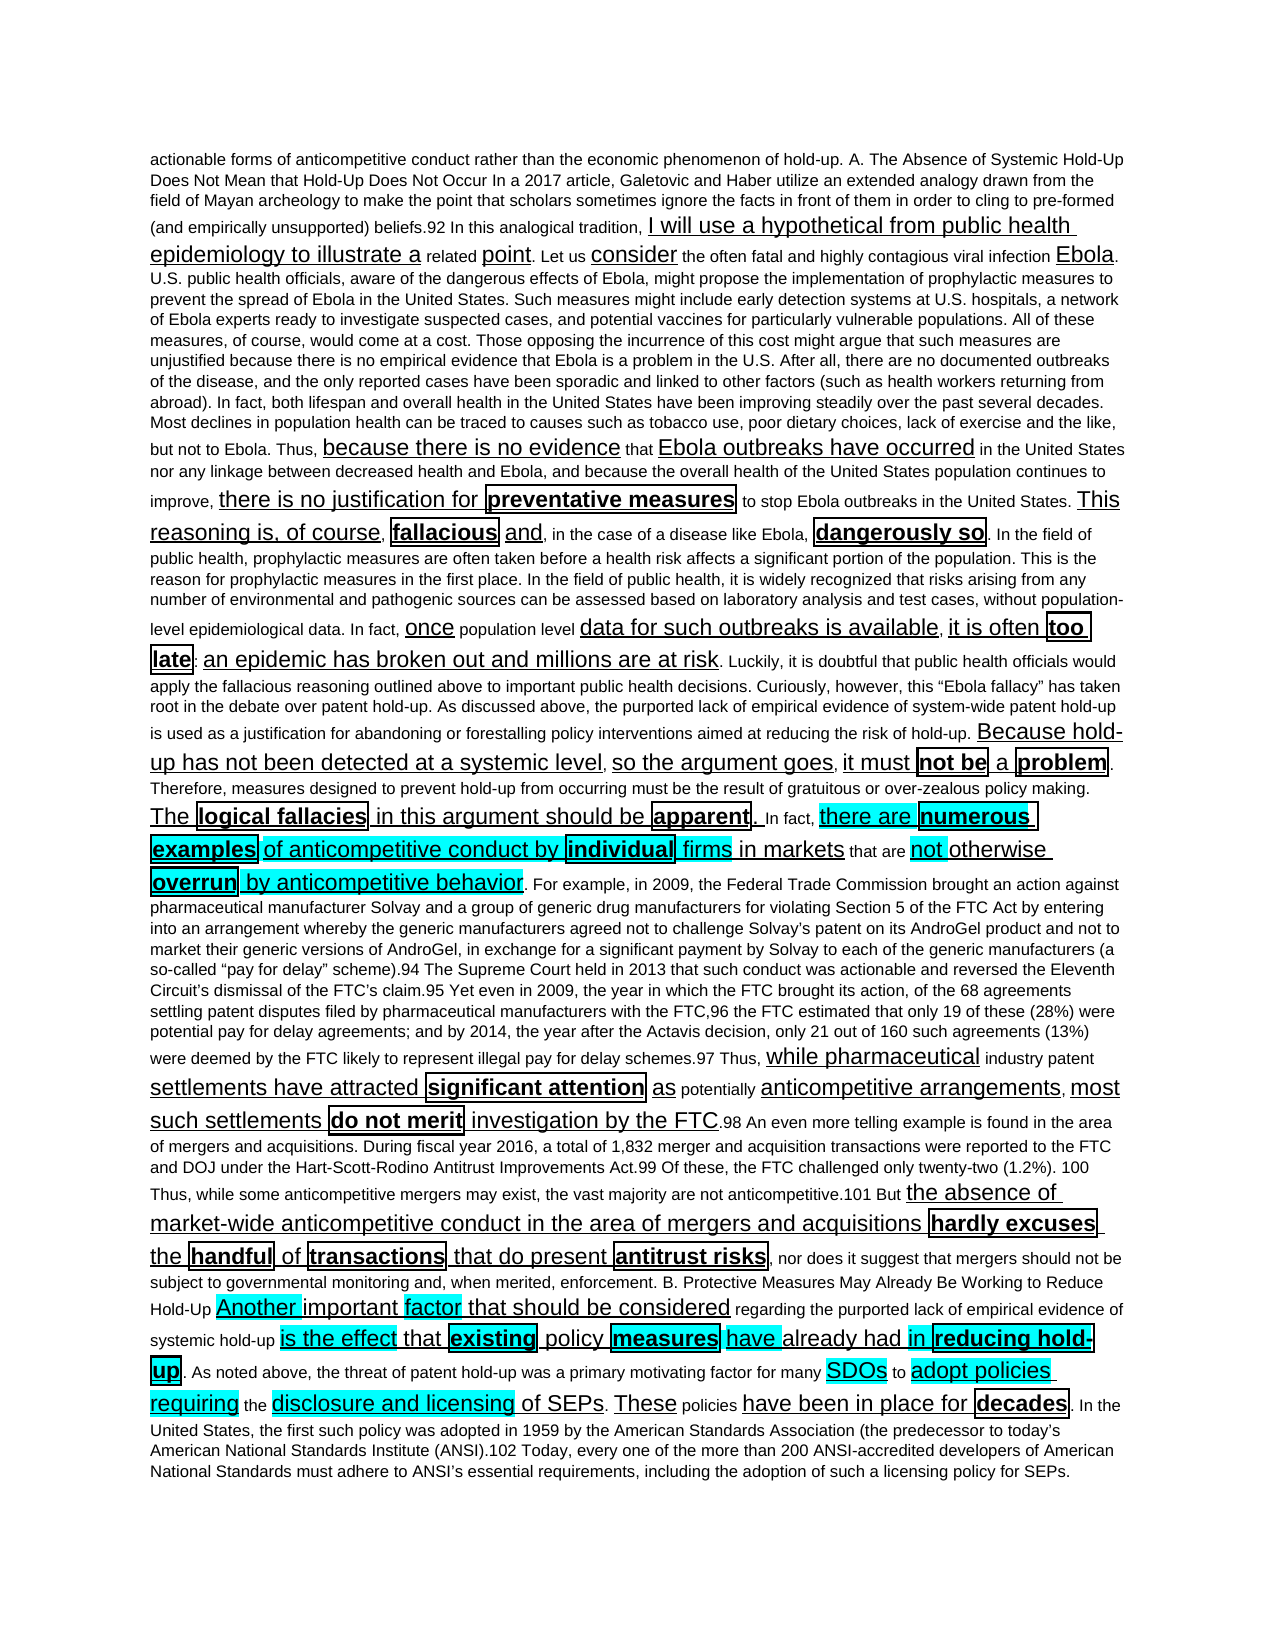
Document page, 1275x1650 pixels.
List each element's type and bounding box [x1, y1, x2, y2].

text [150, 150, 1125, 1481]
